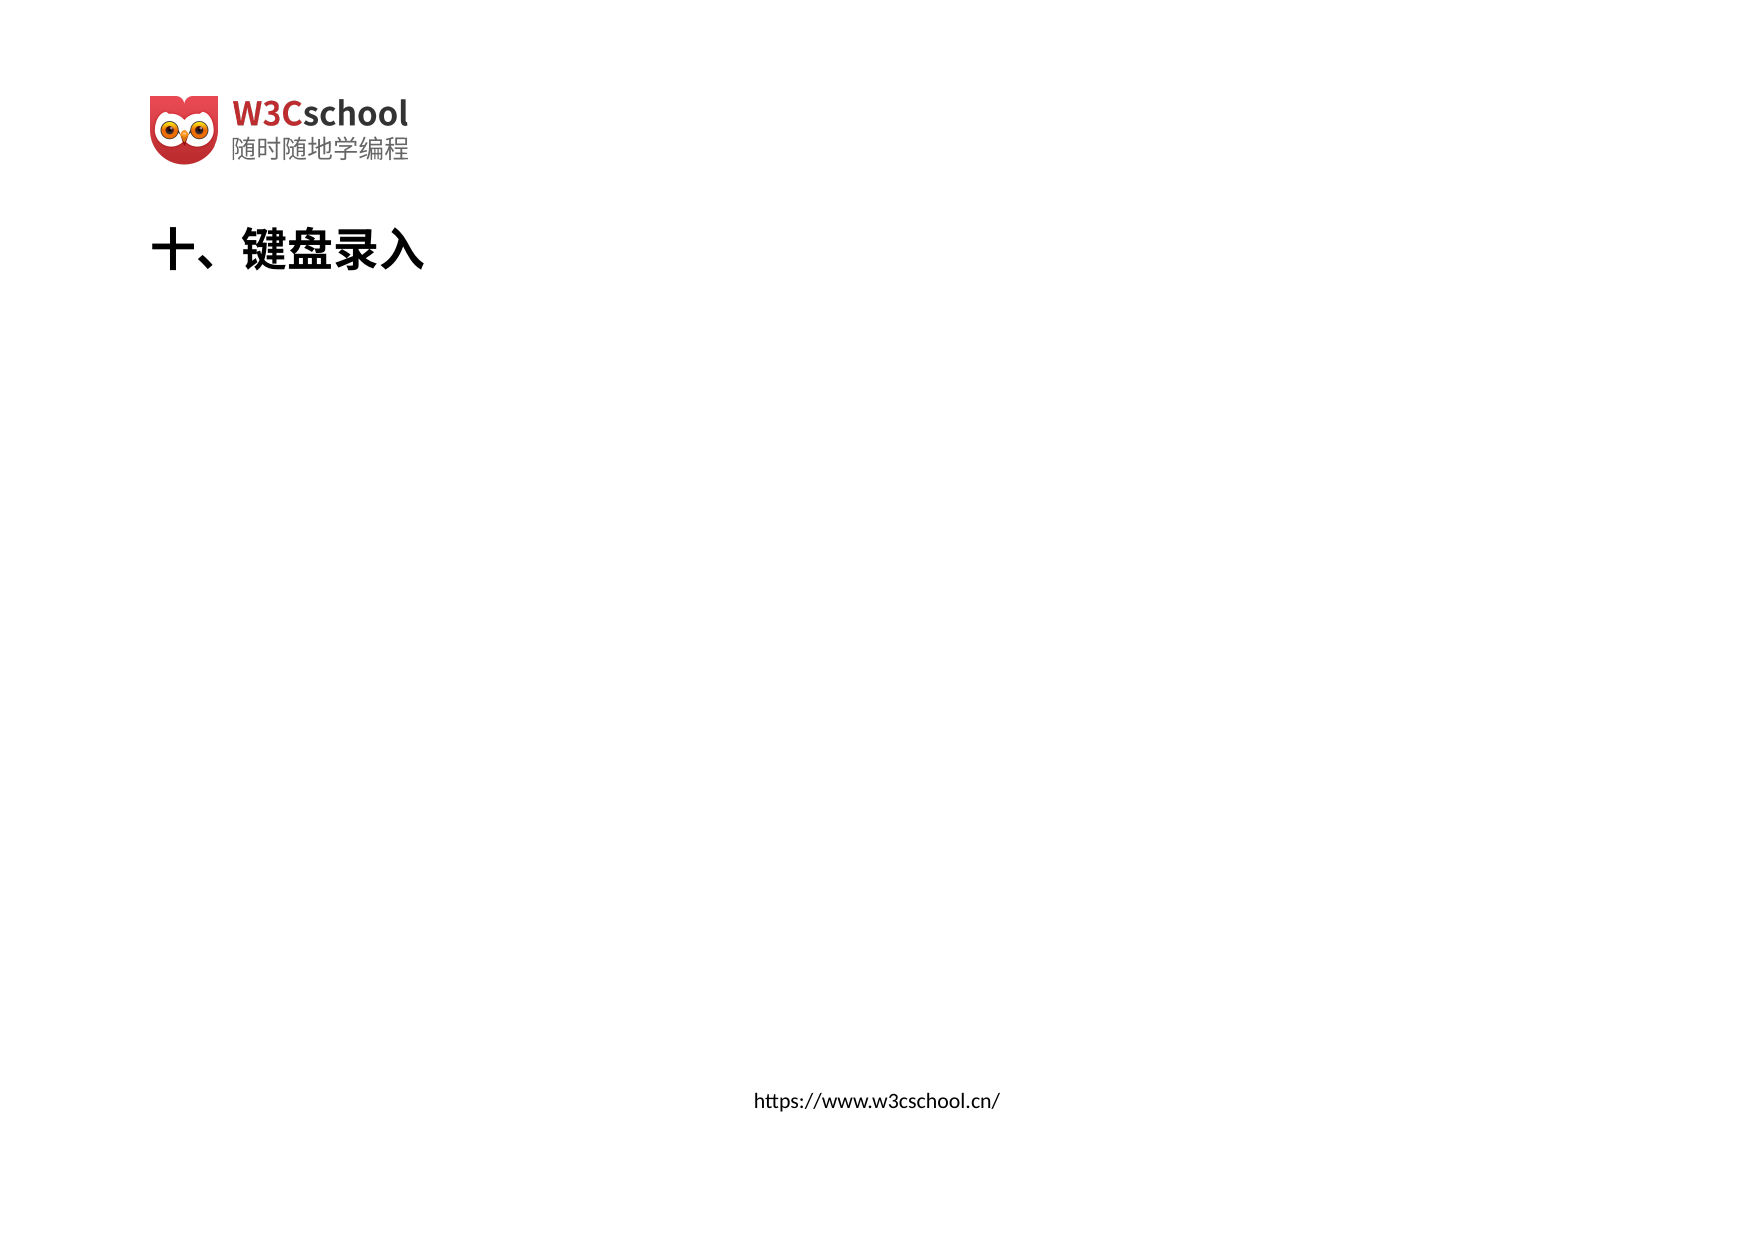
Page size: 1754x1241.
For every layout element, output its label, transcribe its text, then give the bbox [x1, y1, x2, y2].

subtitle 键盘录入 [150, 198, 1604, 295]
picture [150, 90, 408, 171]
